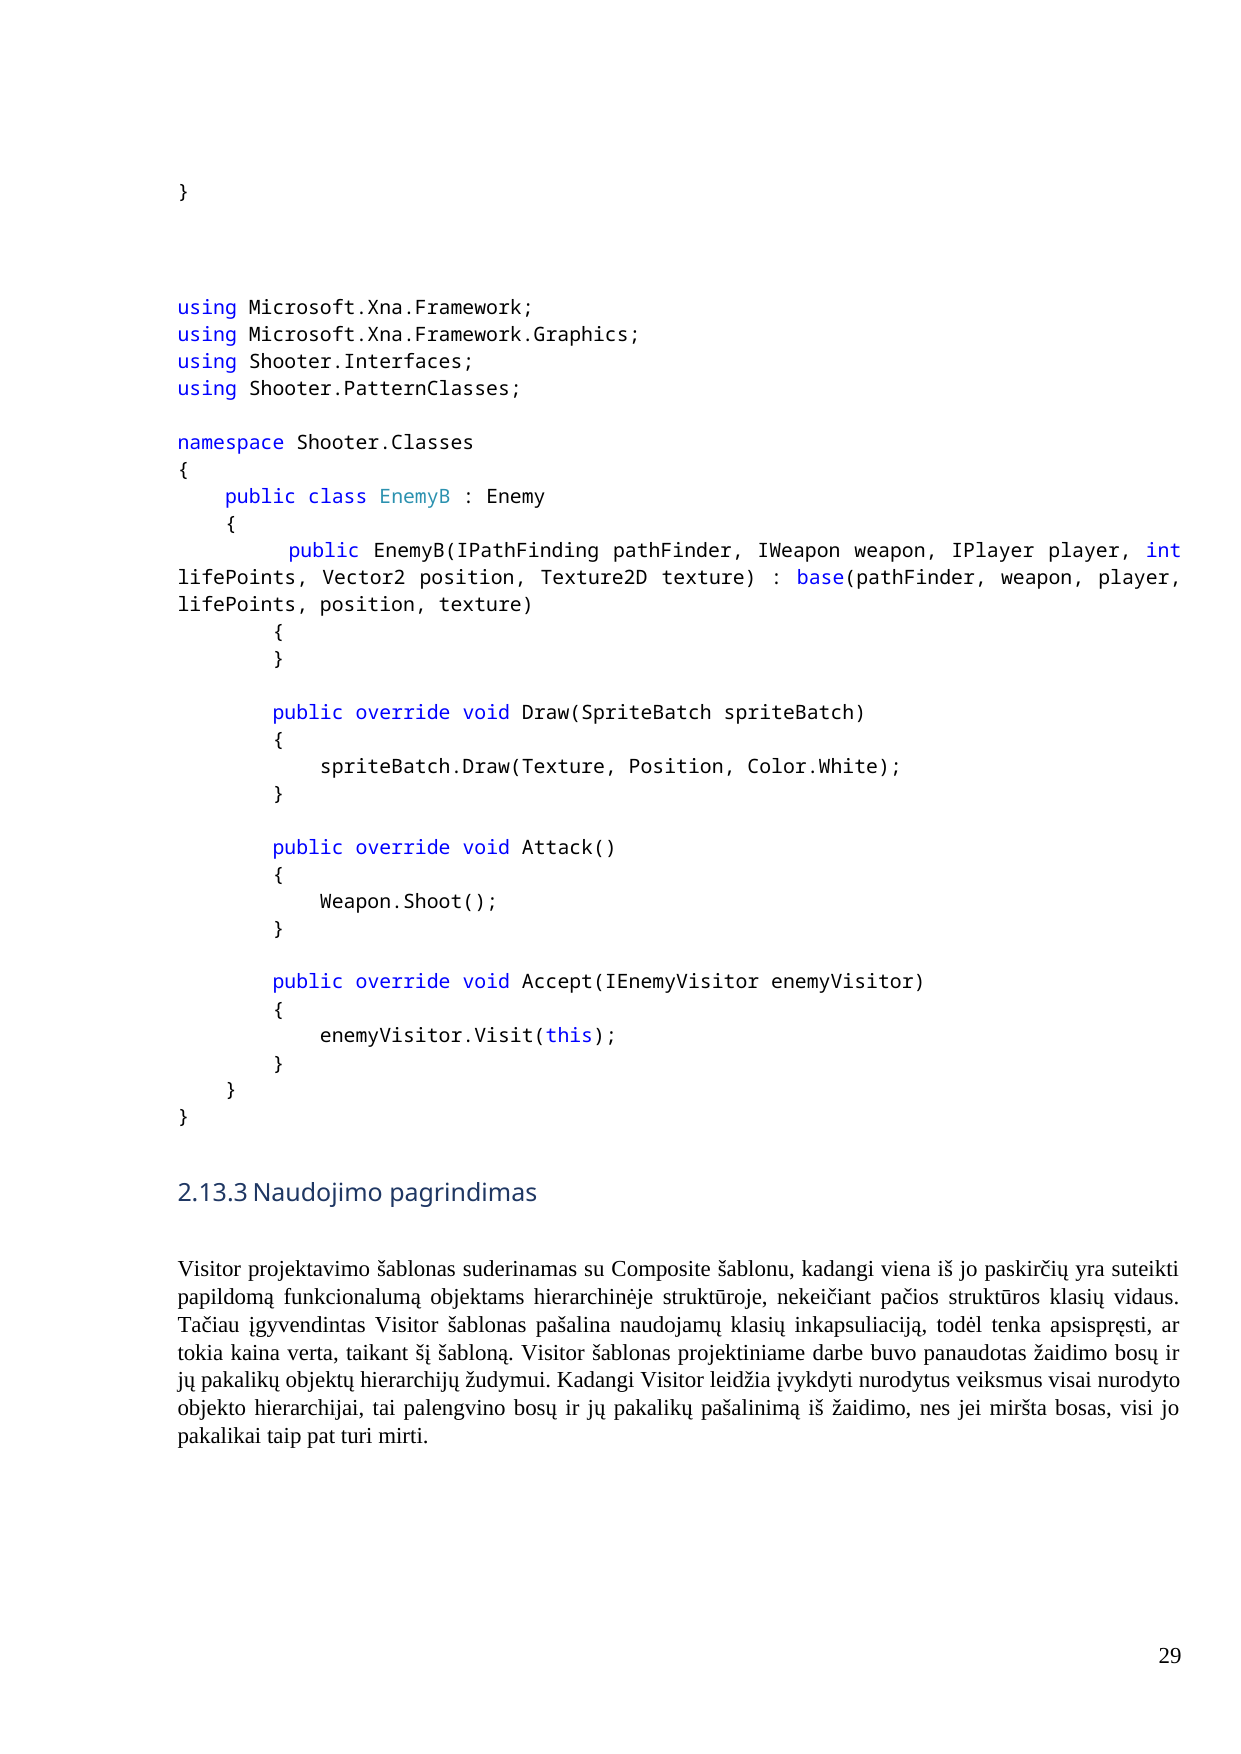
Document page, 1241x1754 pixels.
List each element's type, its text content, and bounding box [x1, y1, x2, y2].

text public class EnemyB : Enemy [177, 482, 1181, 509]
text public EnemyB(IPathFinding pathFinder, IWeapon weapon, IPlayer player, int lifePoints, Vector2 position, Texture2D texture) : base(pathFinder, weapon, player, lifePoints, position, texture) [177, 536, 1181, 617]
text { [177, 509, 1181, 536]
text using Microsoft.Xna.Framework.Graphics; [177, 320, 1181, 347]
text using Microsoft.Xna.Framework; [177, 293, 1181, 320]
text spriteBatch.Draw(Texture, Position, Color.White); [177, 752, 1181, 779]
text { [177, 455, 1181, 482]
text namespace Shooter.Classes [177, 428, 1181, 455]
text } [177, 914, 1181, 941]
text } [177, 1103, 1181, 1130]
text } [177, 1076, 1181, 1103]
text } [177, 1049, 1181, 1076]
text using Shooter.Interfaces; [177, 347, 1181, 374]
text Weapon.Shoot(); [177, 887, 1181, 914]
text { [177, 617, 1181, 644]
text } [177, 644, 1181, 671]
text public override void Draw(SpriteBatch spriteBatch) [177, 698, 1181, 725]
subtitle Naudojimo pagrindimas [177, 1174, 1181, 1208]
text public override void Accept(IEnemyVisitor enemyVisitor) [177, 968, 1181, 995]
text } [177, 779, 1181, 806]
text { [177, 860, 1181, 887]
text } [177, 177, 1181, 204]
text enemyVisitor.Visit(this); [177, 1022, 1181, 1049]
text Visitor projektavimo šablonas suderinamas su Composite šablonu, kadangi viena iš jo paskirčių yra suteikti papildomą funkcionalumą objektams hierarchinėje struktūroje, nekeičiant pačios struktūros klasių vidaus. Tačiau įgyvendintas Visitor šablonas pašalina naudojamų klasių inkapsuliaciją, todėl tenka apsispręsti, ar tokia kaina verta, taikant šį šabloną. Visitor šablonas projektiniame darbe buvo panaudotas žaidimo bosų ir jų pakalikų objektų hierarchijų žudymui. Kadangi Visitor leidžia įvykdyti nurodytus veiksmus visai nurodyto objekto hierarchijai, tai palengvino bosų ir jų pakalikų pašalinimą iš žaidimo, nes jei miršta bosas, visi jo pakalikai taip pat turi mirti. [177, 1255, 1181, 1449]
text { [177, 995, 1181, 1022]
text public override void Attack() [177, 833, 1181, 860]
text using Shooter.PatternClasses; [177, 374, 1181, 401]
text { [177, 725, 1181, 752]
